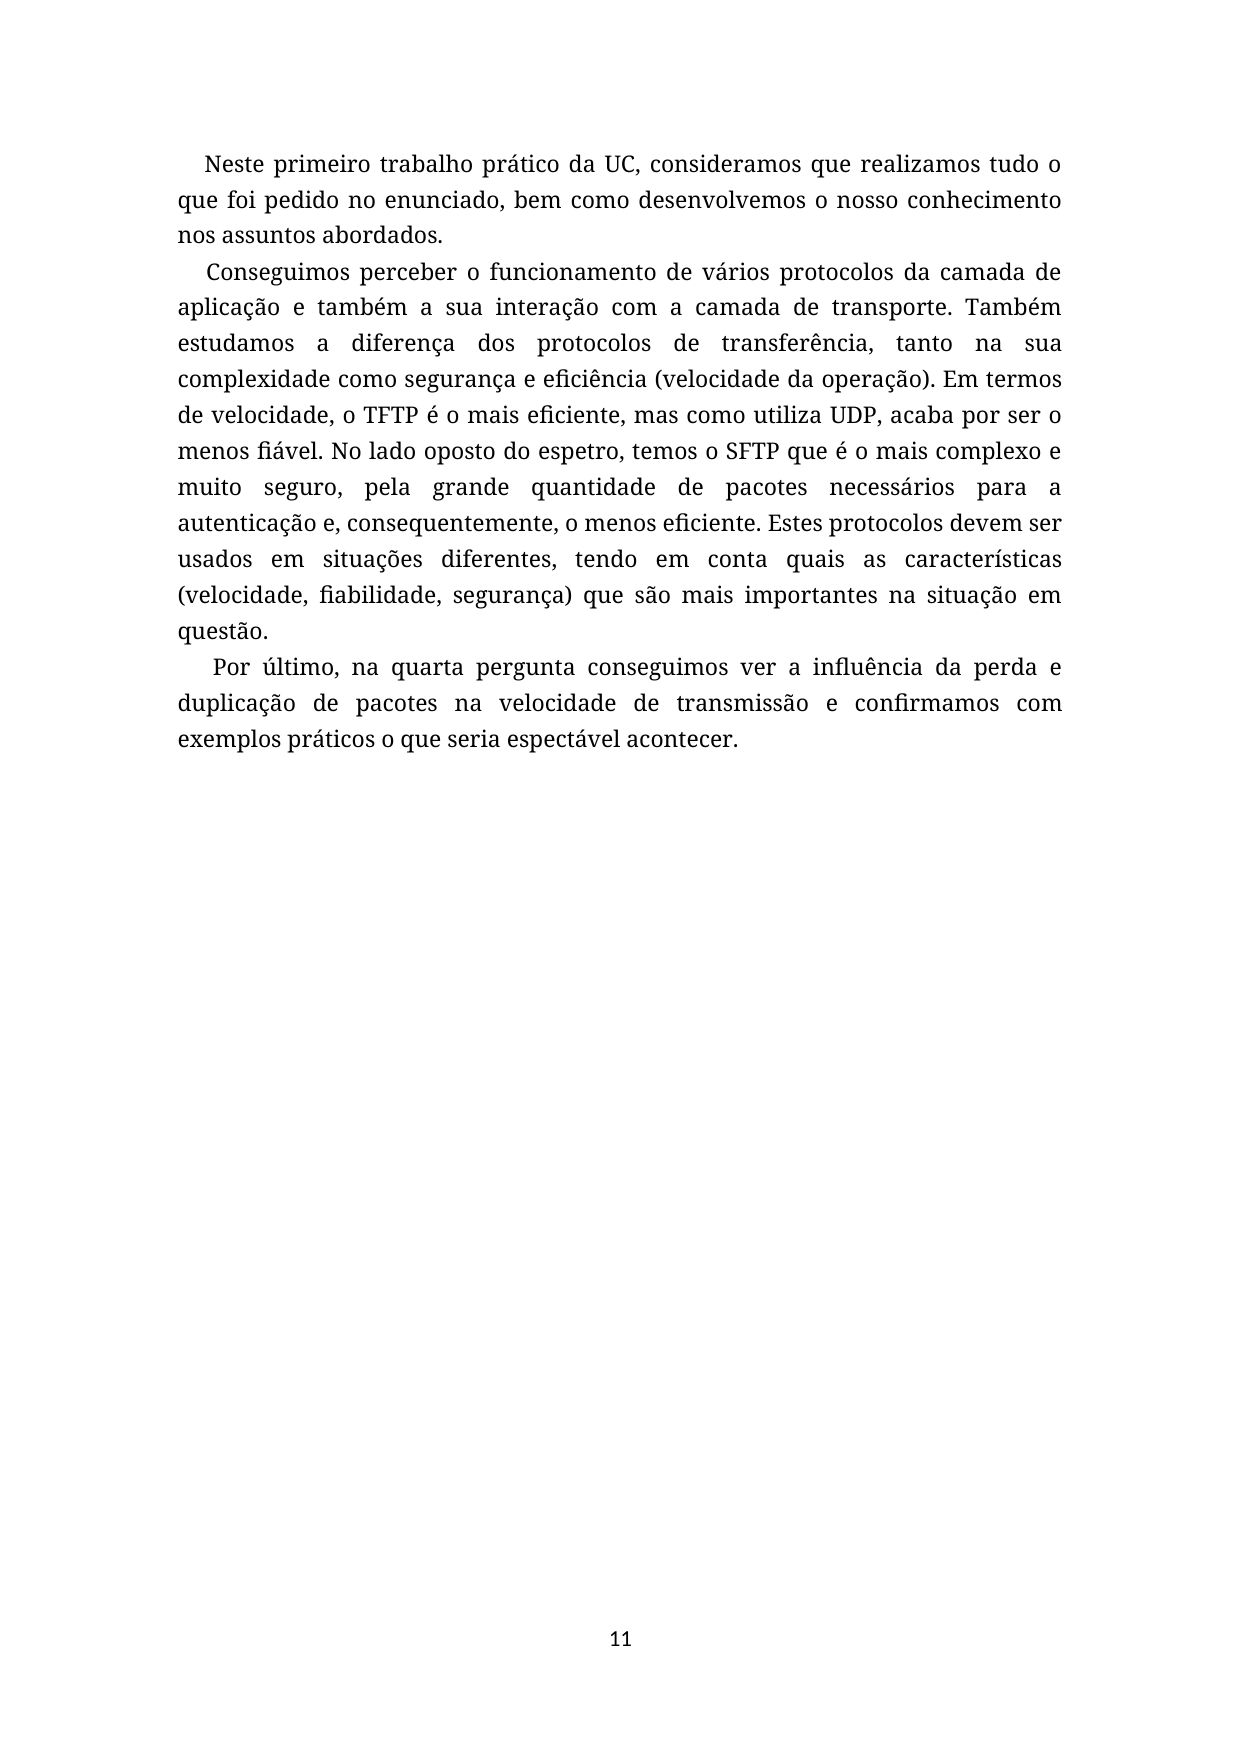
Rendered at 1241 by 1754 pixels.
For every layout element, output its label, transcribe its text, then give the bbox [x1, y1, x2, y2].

text Por último, na quarta pergunta conseguimos ver a influência da perda e duplicação de pacotes na velocidade de transmissão e confirmamos com exemplos práticos o que seria espectável acontecer. [177, 651, 1063, 754]
text Neste primeiro trabalho prático da UC, consideramos que realizamos tudo o que foi pedido no enunciado, bem como desenvolvemos o nosso conhecimento nos assuntos abordados. [177, 148, 1063, 251]
text Conseguimos perceber o funcionamento de vários protocolos da camada de aplicação e também a sua interação com a camada de transporte. Também estudamos a diferença dos protocolos de transferência, tanto na sua complexidade como segurança e eficiência (velocidade da operação). Em termos de velocidade, o TFTP é o mais eficiente, mas como utiliza UDP, acaba por ser o menos fiável. No lado oposto do espetro, temos o SFTP que é o mais complexo e muito seguro, pela grande quantidade de pacotes necessários para a autenticação e, consequentemente, o menos eficiente. Estes protocolos devem ser usados em situações diferentes, tendo em conta quais as características (velocidade, fiabilidade, segurança) que são mais importantes na situação em questão. [177, 255, 1063, 646]
